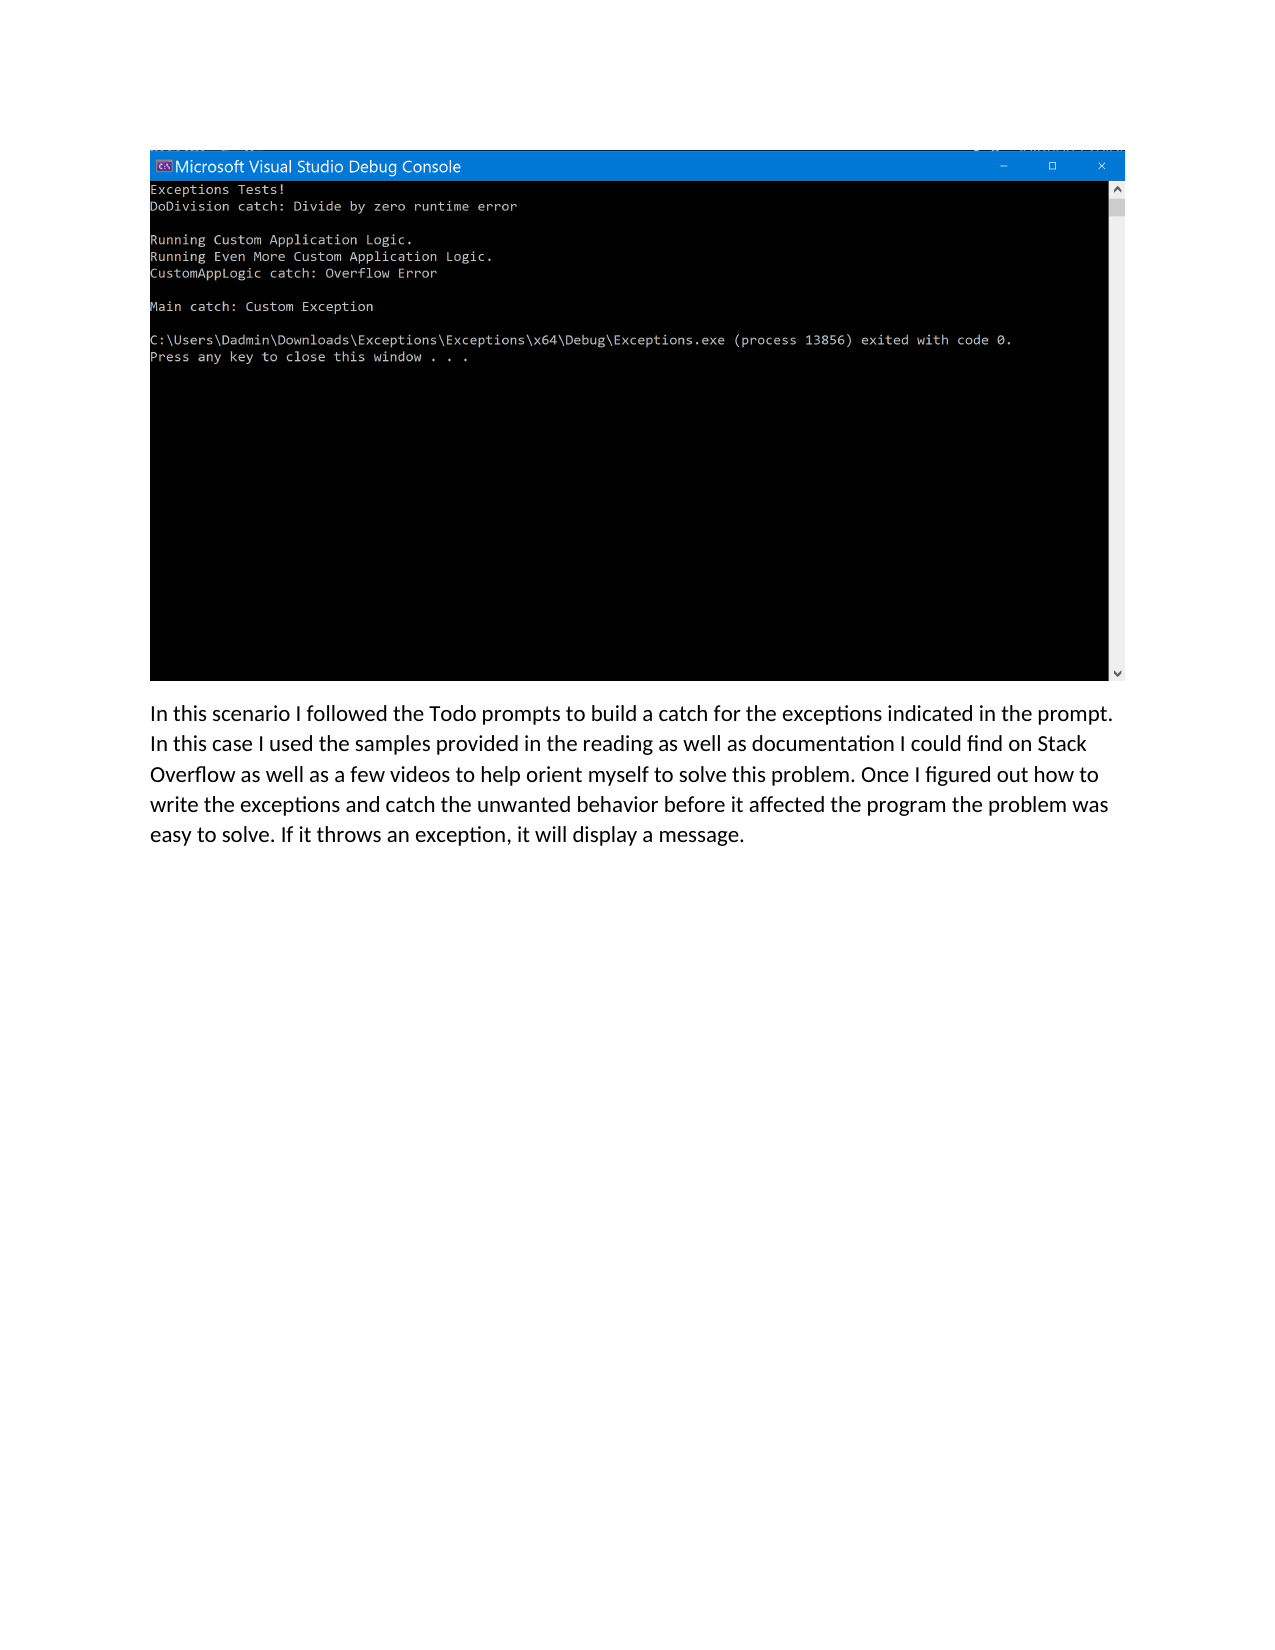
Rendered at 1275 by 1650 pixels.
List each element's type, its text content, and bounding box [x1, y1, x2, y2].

text In this scenario I followed the Todo prompts to build a catch for the exceptions indicated in the prompt. In this case I used the samples provided in the reading as well as documentation I could find on Stack Overflow as well as a few videos to help orient myself to solve this problem. Once I figured out how to write the exceptions and catch the unwanted behavior before it affected the program the problem was easy to solve. If it throws an exception, it will display a message. [150, 699, 1125, 848]
picture [150, 150, 1125, 681]
